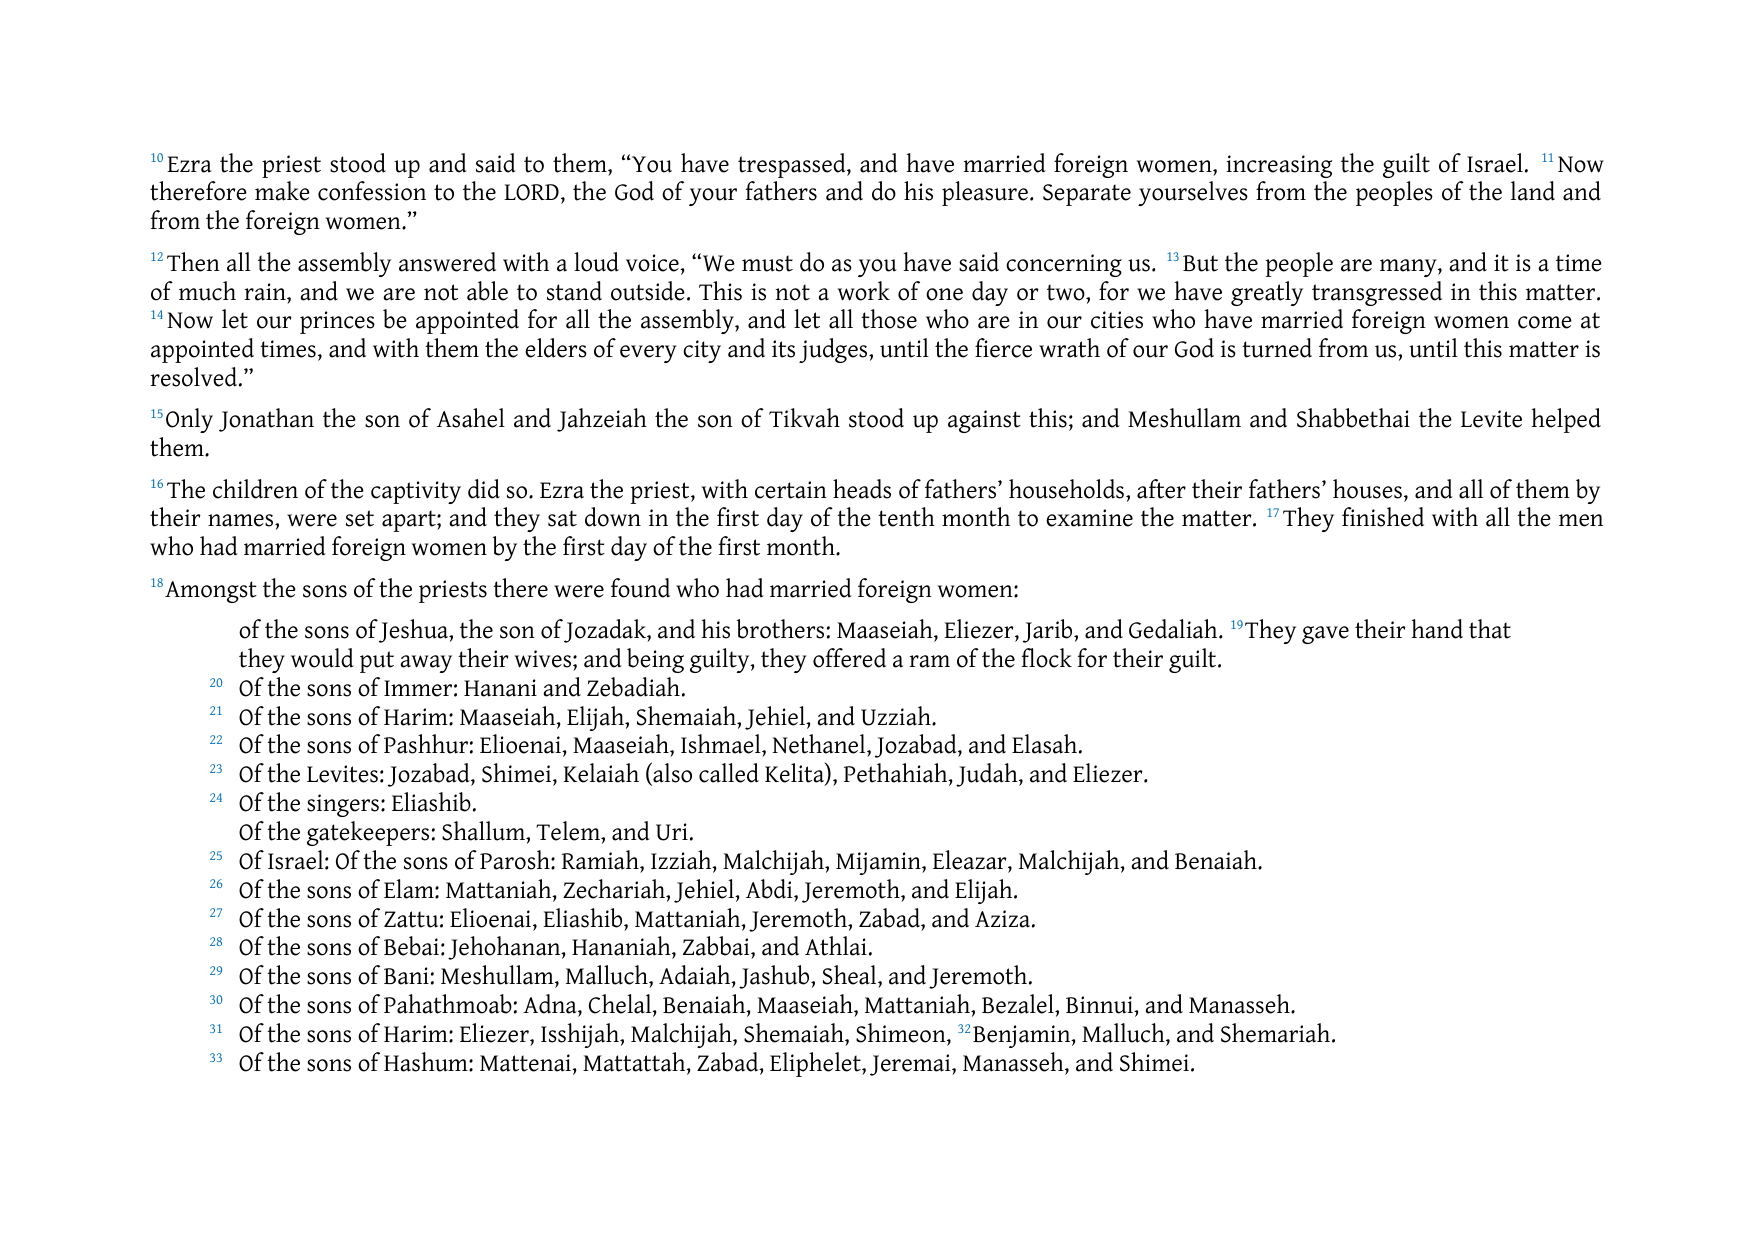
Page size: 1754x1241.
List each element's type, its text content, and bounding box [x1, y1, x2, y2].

list 28 Of the sons of Bebai: Jehohanan, Hananiah, Zabbai, and Athlai. [209, 934, 1545, 963]
list 23 Of the Levites: Jozabad, Shimei, Kelaiah (also called Kelita), Pethahiah, Judah, and Eliezer. [209, 761, 1545, 789]
list 24 Of the singers: Eliashib. Of the gatekeepers: Shallum, Telem, and Uri. [209, 789, 1545, 847]
list 26 Of the sons of Elam: Mattaniah, Zechariah, Jehiel, Abdi, Jeremoth, and Elijah. [209, 876, 1545, 905]
list 31 Of the sons of Harim: Eliezer, Isshijah, Malchijah, Shemaiah, Shimeon, 32 Benjamin, Malluch, and Shemariah. [209, 1020, 1545, 1049]
text 18 Amongst the sons of the priests there were found who had married foreign women: [150, 575, 1604, 604]
list 21 Of the sons of Harim: Maaseiah, Elijah, Shemaiah, Jehiel, and Uzziah. [209, 703, 1545, 732]
list 29 Of the sons of Bani: Meshullam, Malluch, Adaiah, Jashub, Sheal, and Jeremoth. [209, 963, 1545, 992]
text 15 Only Jonathan the son of Asahel and Jahzeiah the son of Tikvah stood up against this; and Meshullam and Shabbethai the Levite helped them. [150, 406, 1604, 463]
list 27 Of the sons of Zattu: Elioenai, Eliashib, Mattaniah, Jeremoth, Zabad, and Aziza. [209, 905, 1545, 934]
text 12 Then all the assembly answered with a loud voice, “We must do as you have said concerning us. 13 But the people are many, and it is a time of much rain, and we are not able to stand outside. This is not a work of one day or two, for we have greatly transgressed in this matter. 14 Now let our princes be appointed for all the assembly, and let all those who are in our cities who have married foreign women come at appointed times, and with them the elders of every city and its judges, until the fierce wrath of our God is turned from us, until this matter is resolved.” [150, 249, 1604, 393]
list 33 Of the sons of Hashum: Mattenai, Mattattah, Zabad, Eliphelet, Jeremai, Manasseh, and Shimei. [209, 1049, 1545, 1078]
list 25 Of Israel: Of the sons of Parosh: Ramiah, Izziah, Malchijah, Mijamin, Eleazar, Malchijah, and Benaiah. [209, 847, 1545, 876]
list 30 Of the sons of Pahathmoab: Adna, Chelal, Benaiah, Maaseiah, Mattaniah, Bezalel, Binnui, and Manasseh. [209, 992, 1545, 1020]
list 22 Of the sons of Pashhur: Elioenai, Maaseiah, Ishmael, Nethanel, Jozabad, and Elasah. [209, 732, 1545, 761]
text 16 The children of the captivity did so. Ezra the priest, with certain heads of fathers’ households, after their fathers’ houses, and all of them by their names, were set apart; and they sat down in the first day of the tenth month to examine the matter. 17 They finished with all the men who had married foreign women by the first day of the first month. [150, 476, 1604, 563]
text 10 Ezra the priest stood up and said to them, “You have trespassed, and have married foreign women, increasing the guilt of Israel. 11 Now therefore make confession to the LORD, the God of your fathers and do his pleasure. Separate yourselves from the peoples of the land and from the foreign women.” [150, 150, 1604, 237]
list of the sons of Jeshua, the son of Jozadak, and his brothers: Maaseiah, Eliezer, Jarib, and Gedaliah. 19 They gave their hand that they would put away their wives; and being guilty, they offered a ram of the flock for their guilt. [239, 616, 1545, 674]
list 20 Of the sons of Immer: Hanani and Zebadiah. [209, 674, 1545, 703]
